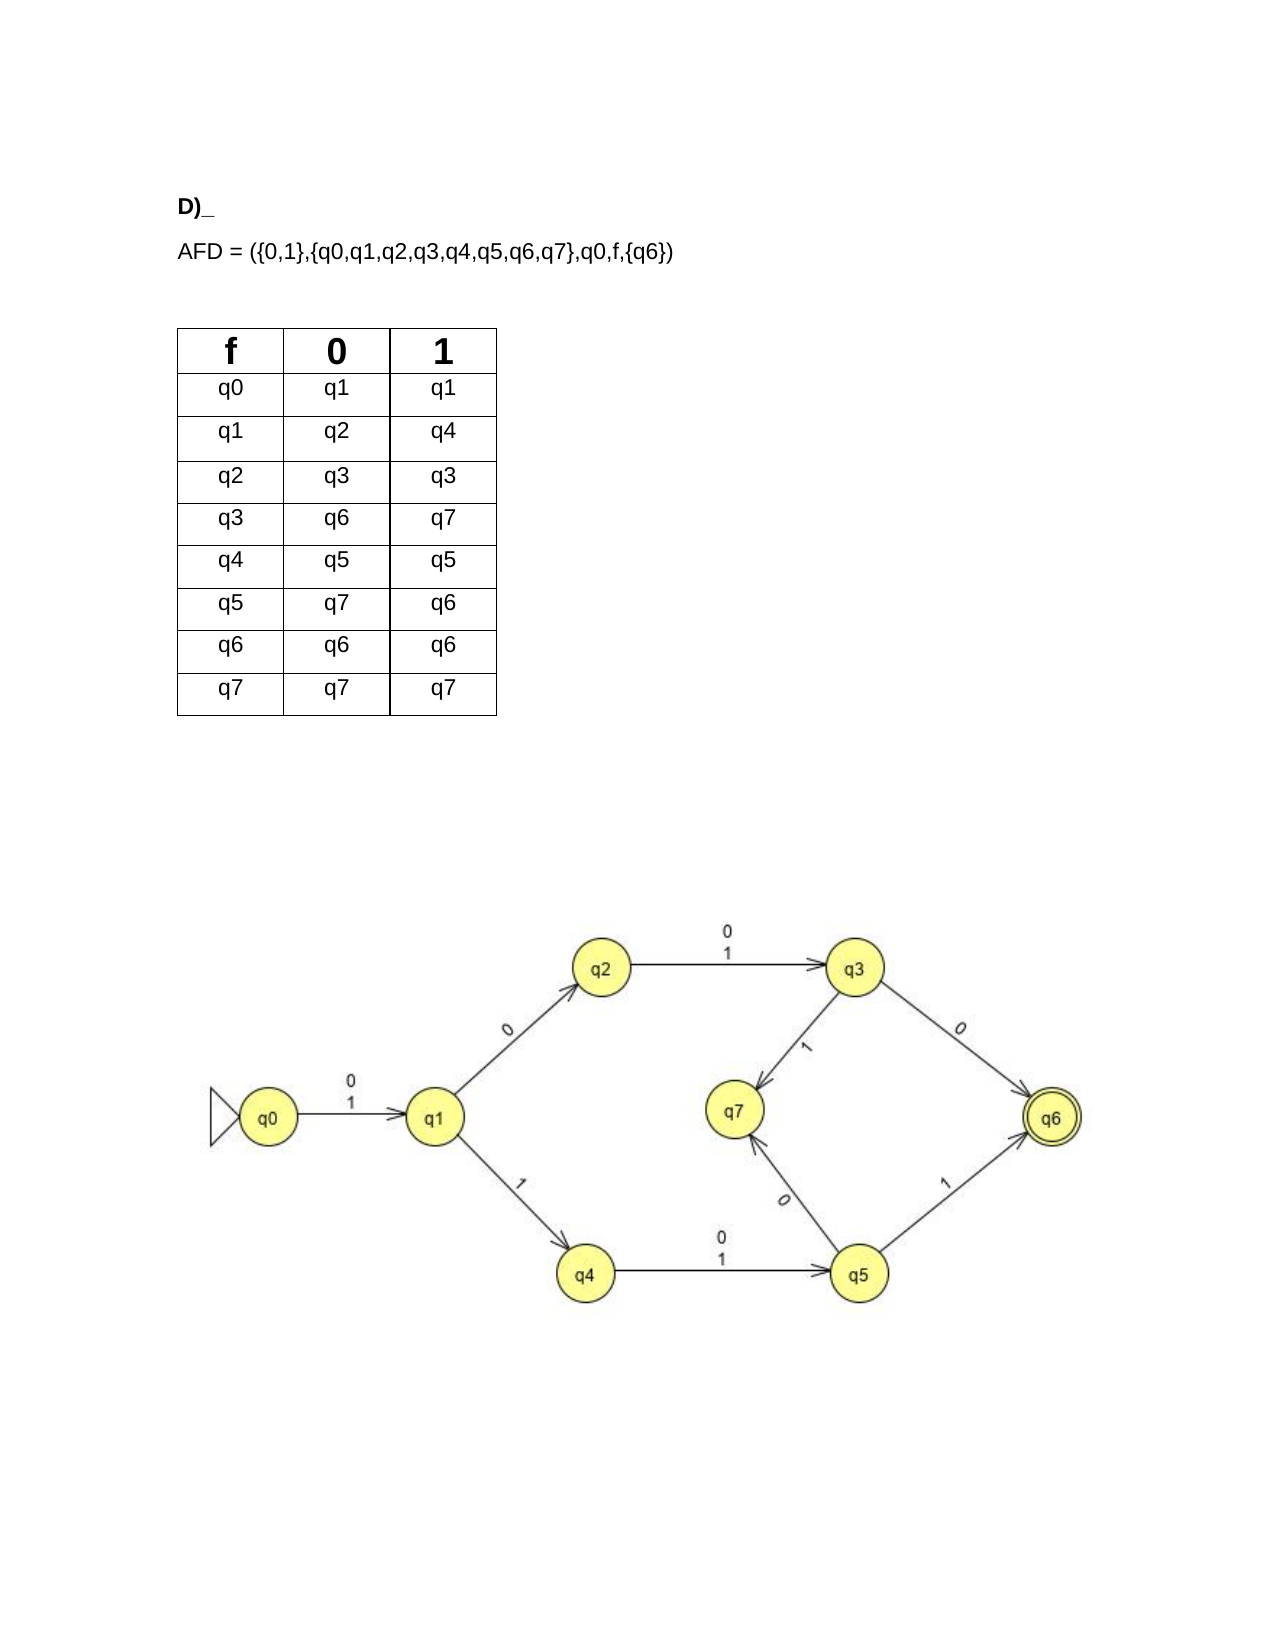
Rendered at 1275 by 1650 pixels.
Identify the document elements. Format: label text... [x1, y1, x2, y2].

table_cell q3 [284, 462, 389, 503]
picture [177, 806, 1098, 1328]
table_cell q4 [178, 546, 283, 588]
table_cell q2 [178, 462, 283, 503]
table_cell q1 [391, 374, 496, 416]
table_cell q4 [391, 417, 496, 461]
table_cell q3 [391, 462, 496, 503]
table_cell q6 [284, 504, 389, 545]
table_cell q0 [178, 374, 283, 416]
table_cell q6 [284, 631, 389, 673]
table_cell q1 [178, 417, 283, 461]
table_cell q6 [178, 631, 283, 673]
table_header f [178, 329, 283, 373]
table_cell q7 [391, 674, 496, 715]
text D)_ [177, 193, 1098, 219]
table_cell q5 [391, 546, 496, 588]
text AFD = ({0,1},{q0,q1,q2,q3,q4,q5,q6,q7},q0,f,{q6}) [177, 238, 1098, 264]
table_header 1 [391, 329, 496, 373]
table_cell q6 [391, 589, 496, 630]
table_cell q7 [391, 504, 496, 545]
table_cell q7 [284, 674, 389, 715]
table_cell q6 [391, 631, 496, 673]
table_cell q1 [284, 374, 389, 416]
table_header 0 [284, 329, 389, 373]
table_cell q2 [284, 417, 389, 461]
table_cell q7 [178, 674, 283, 715]
table_cell q7 [284, 589, 389, 630]
table_cell q5 [284, 546, 389, 588]
table_cell q3 [178, 504, 283, 545]
table_cell q5 [178, 589, 283, 630]
